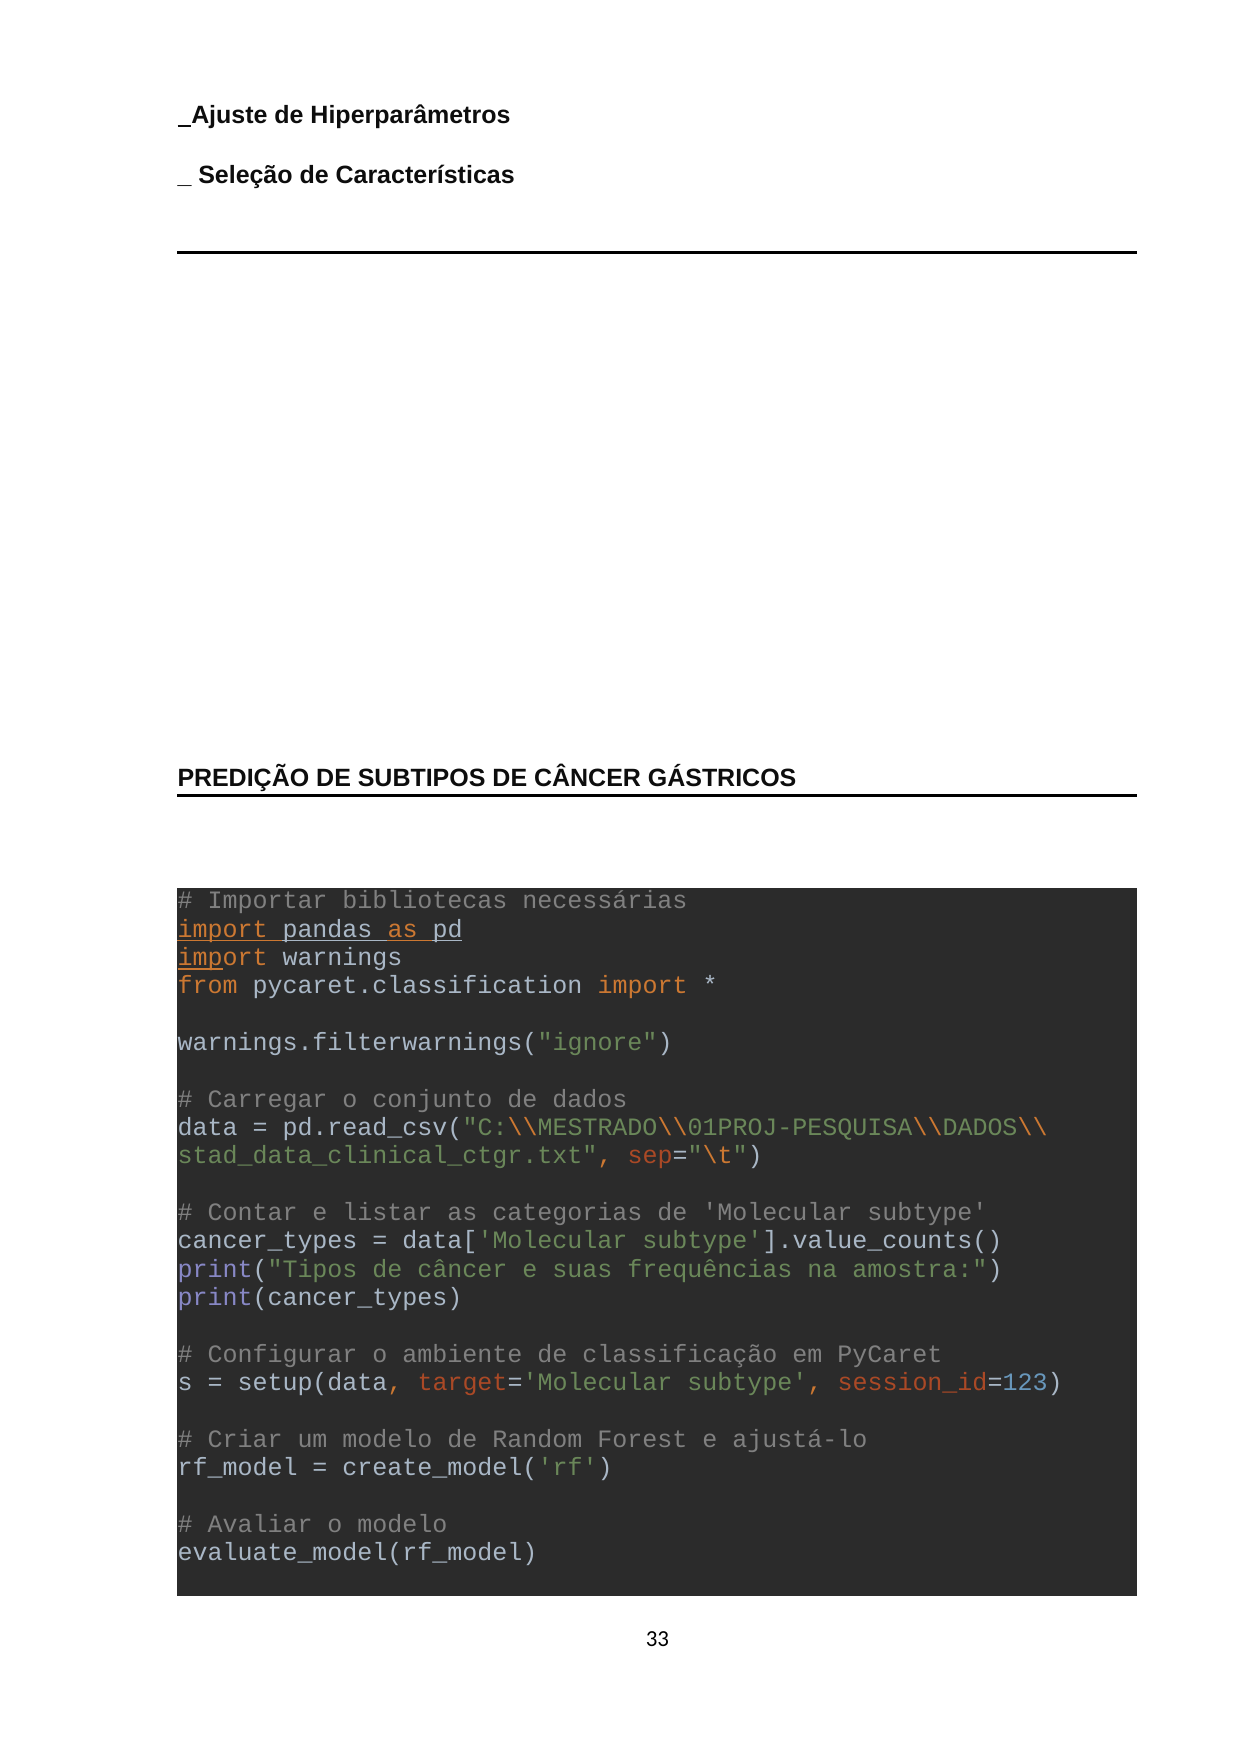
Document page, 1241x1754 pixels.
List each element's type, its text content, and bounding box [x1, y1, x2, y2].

text PREDIÇÃO DE SUBTIPOS DE CÂNCER GÁSTRICOS [177, 763, 1137, 794]
text _ Seleção de Características [177, 160, 1137, 189]
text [177, 888, 1137, 1596]
text Ajuste de Hiperparâmetros [191, 100, 1137, 129]
